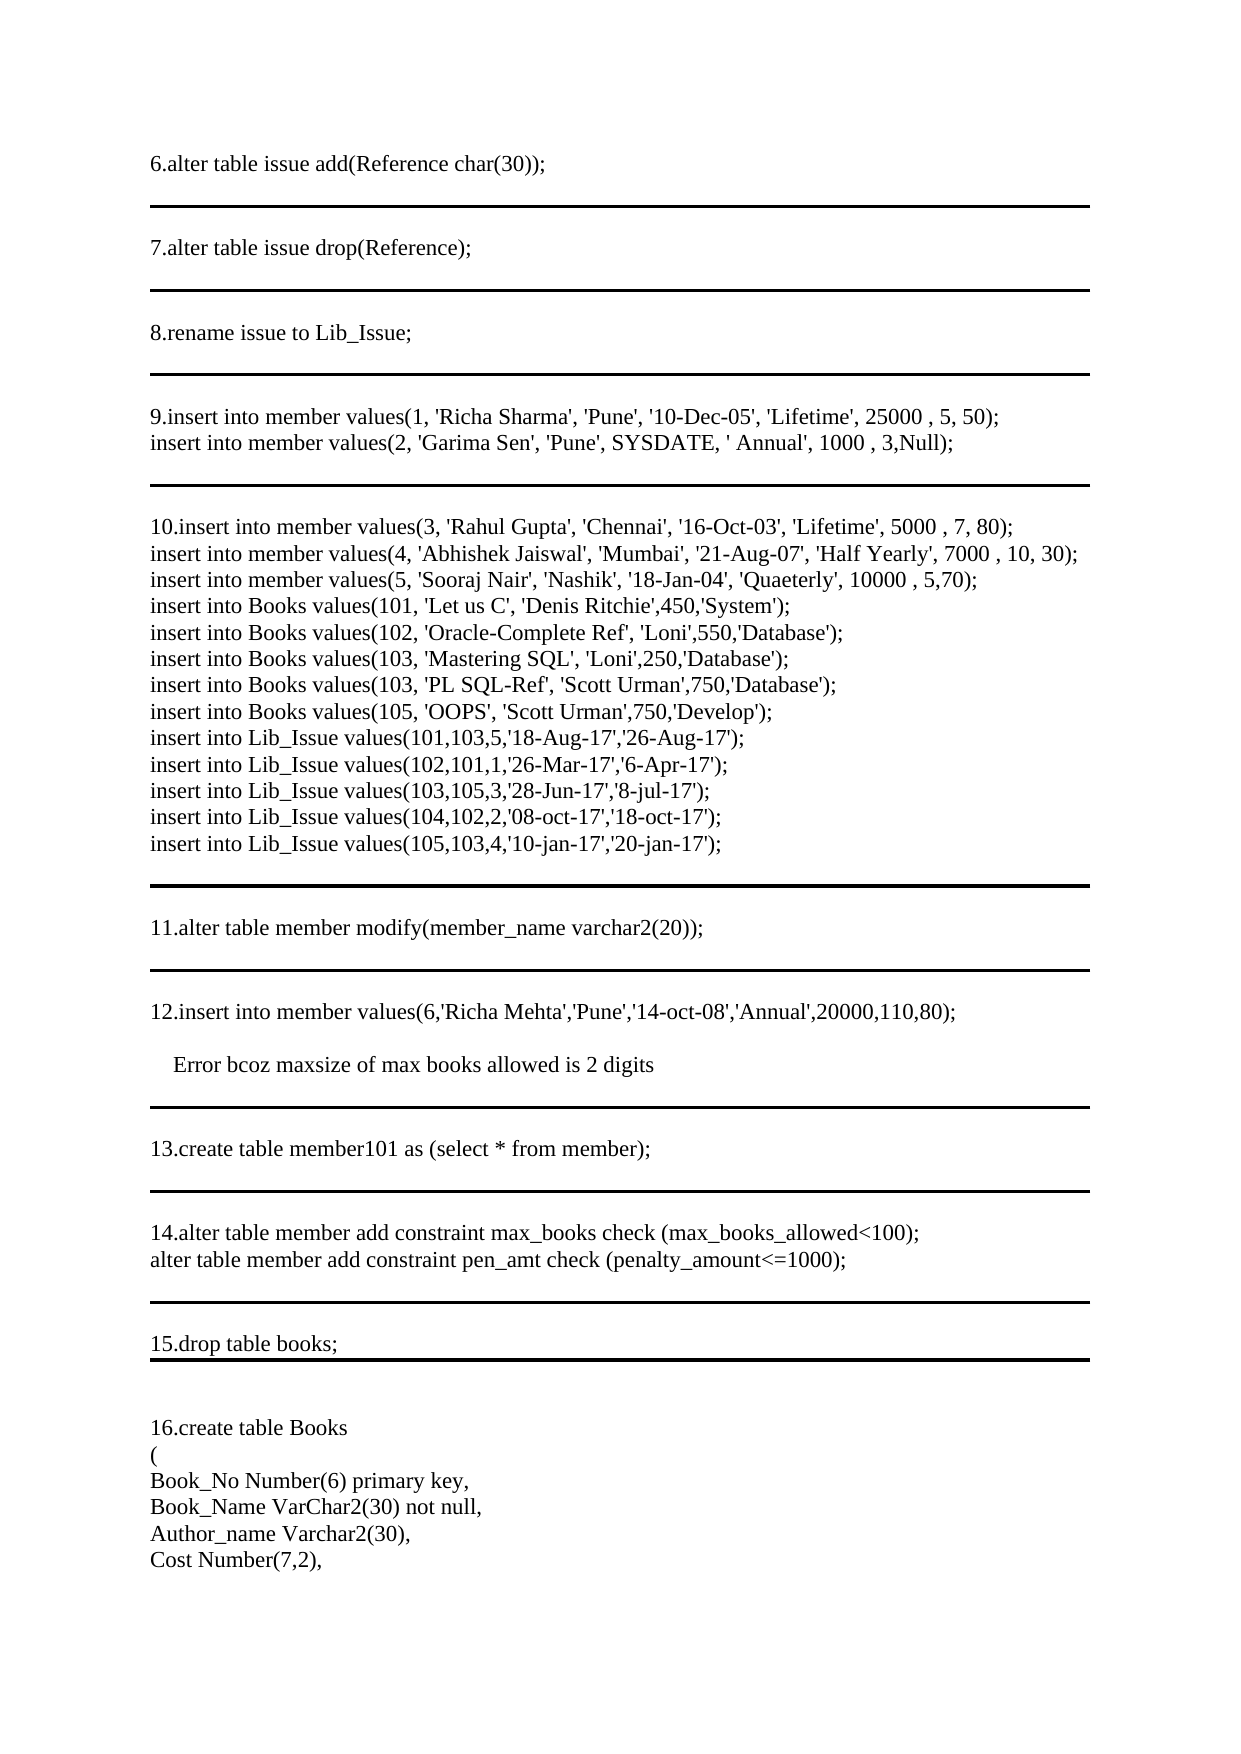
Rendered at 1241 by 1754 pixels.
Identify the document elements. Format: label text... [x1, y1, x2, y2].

text Author_name Varchar2(30), [150, 1520, 1090, 1546]
text Book_Name VarChar2(30) not null, [150, 1493, 1090, 1520]
text 6.alter table issue add(Reference char(30)); [150, 150, 1090, 176]
text insert into Lib_Issue values(105,103,4,'10-jan-17','20-jan-17'); [150, 830, 1090, 856]
text Cost Number(7,2), [150, 1546, 1090, 1572]
text 9.insert into member values(1, 'Richa Sharma', 'Pune', '10-Dec-05', 'Lifetime', 25000 , 5, 50); [150, 403, 1090, 429]
text 11.alter table member modify(member_name varchar2(20)); [150, 914, 1090, 940]
text 15.drop table books; [150, 1330, 1090, 1358]
text 16.create table Books [150, 1414, 1090, 1441]
text insert into Lib_Issue values(103,105,3,'28-Jun-17','8-jul-17'); [150, 777, 1090, 803]
text 7.alter table issue drop(Reference); [150, 234, 1090, 261]
text insert into Lib_Issue values(101,103,5,'18-Aug-17','26-Aug-17'); [150, 724, 1090, 751]
text 12.insert into member values(6,'Richa Mehta','Pune','14-oct-08','Annual',20000,110,80); [150, 998, 1090, 1024]
text insert into Lib_Issue values(102,101,1,'26-Mar-17','6-Apr-17'); [150, 751, 1090, 777]
text insert into member values(5, 'Sooraj Nair', 'Nashik', '18-Jan-04', 'Quaeterly', 10000 , 5,70); [150, 566, 1090, 592]
text 14.alter table member add constraint max_books check (max_books_allowed<100); [150, 1219, 1090, 1246]
text insert into Books values(102, 'Oracle-Complete Ref', 'Loni',550,'Database'); [150, 619, 1090, 645]
text ( [150, 1441, 1090, 1467]
text insert into Books values(101, 'Let us C', 'Denis Ritchie',450,'System'); [150, 592, 1090, 619]
text insert into Books values(103, 'PL SQL-Ref', 'Scott Urman',750,'Database'); [150, 672, 1090, 698]
text insert into Lib_Issue values(104,102,2,'08-oct-17','18-oct-17'); [150, 803, 1090, 830]
text insert into Books values(103, 'Mastering SQL', 'Loni',250,'Database'); [150, 645, 1090, 672]
text 13.create table member101 as (select * from member); [150, 1135, 1090, 1162]
text insert into Books values(105, 'OOPS', 'Scott Urman',750,'Develop'); [150, 698, 1090, 724]
text alter table member add constraint pen_amt check (penalty_amount<=1000); [150, 1246, 1090, 1272]
text 8.rename issue to Lib_Issue; [150, 318, 1090, 345]
text insert into member values(4, 'Abhishek Jaiswal', 'Mumbai', '21-Aug-07', 'Half Yearly', 7000 , 10, 30); [150, 540, 1090, 566]
text Error bcoz maxsize of max books allowed is 2 digits [150, 1051, 1090, 1077]
text Book_No Number(6) primary key, [150, 1467, 1090, 1493]
text 10.insert into member values(3, 'Rahul Gupta', 'Chennai', '16-Oct-03', 'Lifetime', 5000 , 7, 80); [150, 513, 1090, 540]
text insert into member values(2, 'Garima Sen', 'Pune', SYSDATE, ' Annual', 1000 , 3,Null); [150, 429, 1090, 456]
